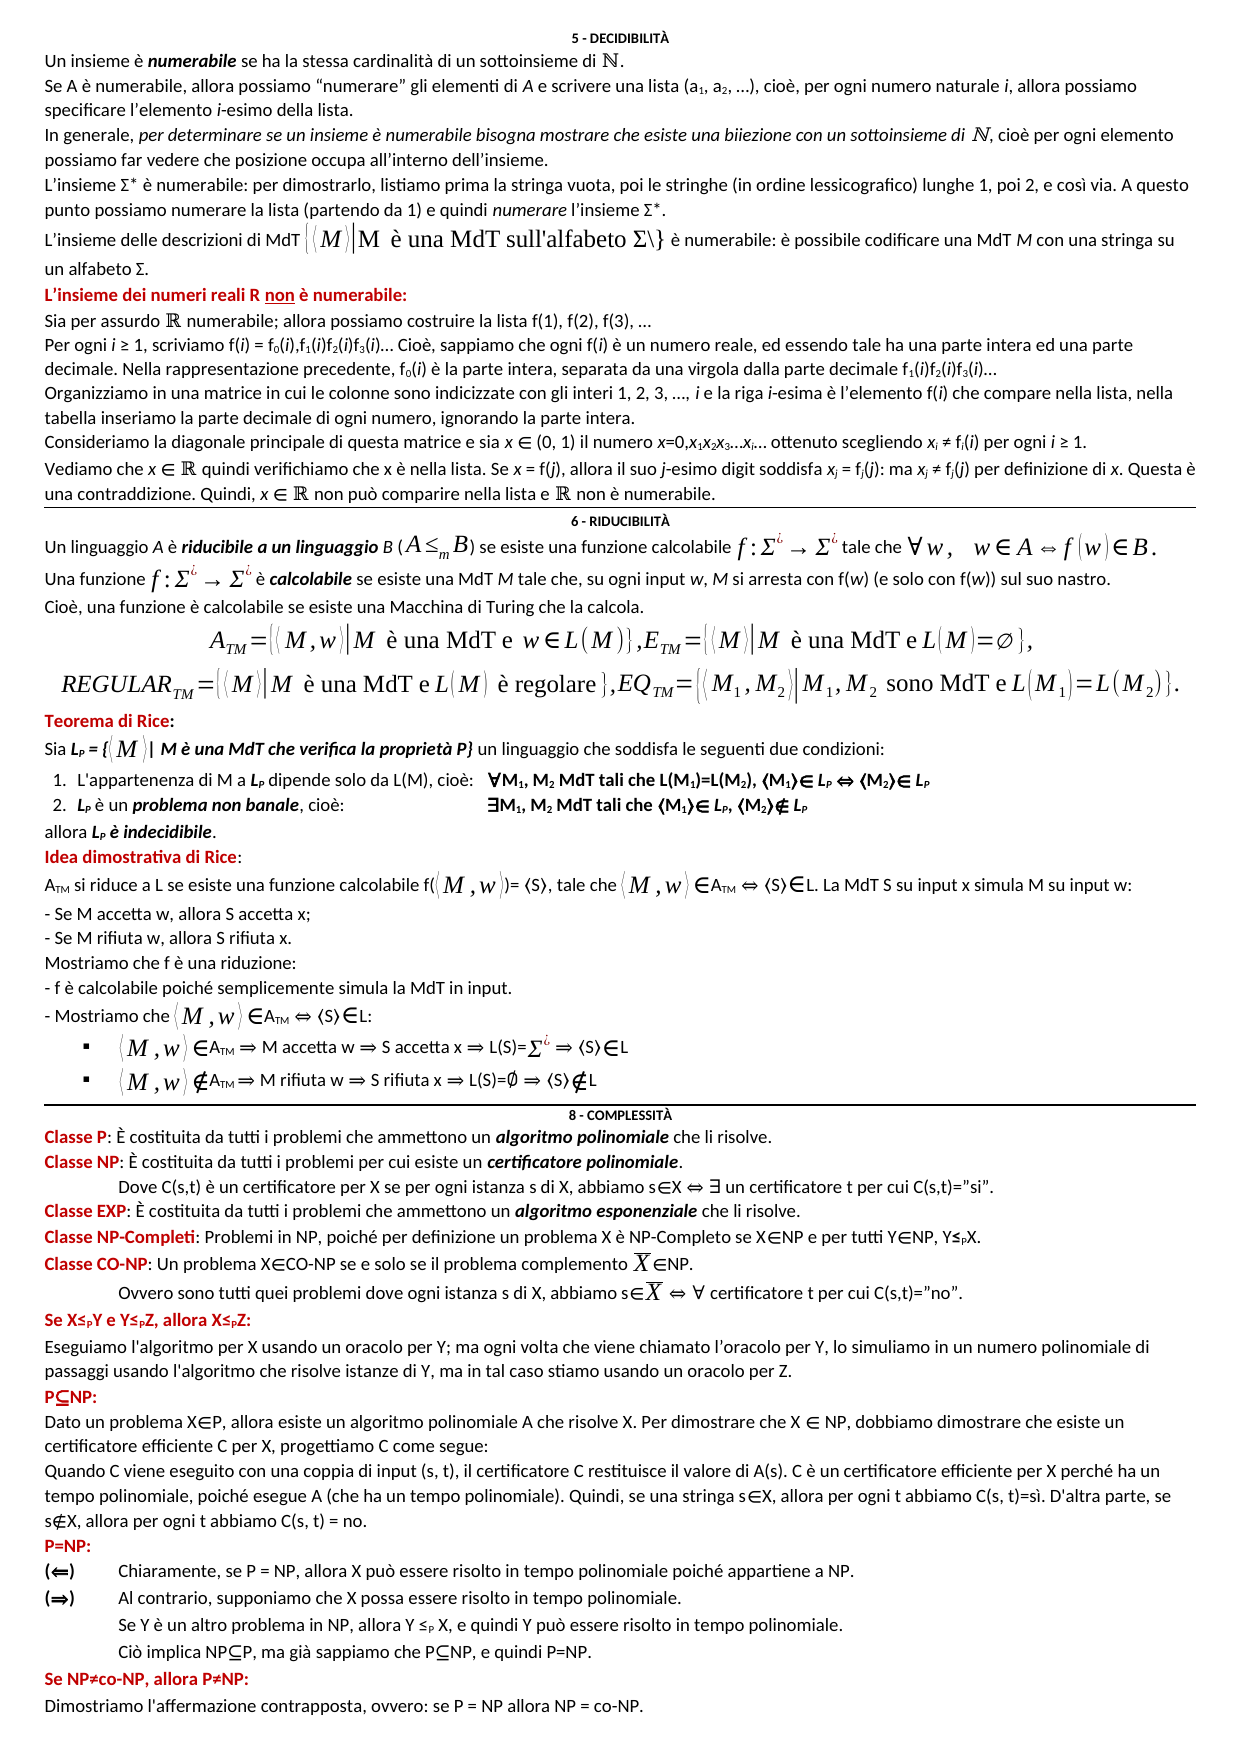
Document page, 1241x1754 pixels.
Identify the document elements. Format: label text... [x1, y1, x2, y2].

text Ovvero sono tutti quei problemi dove ogni istanza s di X, abbiamo s∈ ⇔ ∀ certificatore t per cui C(s,t)=”no”. [44, 1279, 1196, 1306]
list ATM ⇒ M accetta w ⇒ S accetta x ⇒ L(S)= ⇒ 〈S〉L [82, 1033, 1196, 1065]
text Se Y è un altro problema in NP, allora Y ≤P X, e quindi Y può essere risolto in tempo polinomiale. [118, 1613, 1196, 1636]
text Classe NP-Completi: Problemi in NP, poiché per definizione un problema X è NP-Completo se X∈NP e per tutti Y∈NP, Y≤PX. [44, 1224, 1196, 1248]
text L’insieme Σ* è numerabile: per dimostrarlo, listiamo prima la stringa vuota, poi le stringhe (in ordine lessicografico) lunghe 1, poi 2, e così via. A questo punto possiamo numerare la lista (partendo da 1) e quindi numerare l’insieme Σ*. [44, 173, 1196, 221]
text In generale, per determinare se un insieme è numerabile bisogna mostrare che esiste una biiezione con un sottoinsieme di ℕ, cioè per ogni elemento possiamo far vedere che posizione occupa all’interno dell’insieme. [44, 123, 1196, 171]
text Classe NP: È costituita da tutti i problemi per cui esiste un certificatore polinomiale. [44, 1150, 1196, 1173]
text P⊆NP: [44, 1384, 1196, 1408]
text L’insieme dei numeri reali R non è numerabile: [44, 284, 1196, 307]
text - Se M rifiuta w, allora S rifiuta x. [44, 926, 1196, 949]
text Dove C(s,t) è un certificatore per X se per ogni istanza s di X, abbiamo s∈X ⇔ ∃ un certificatore t per cui C(s,t)=”si”. [44, 1174, 1196, 1198]
text Mostriamo che f è una riduzione: [44, 951, 1196, 974]
text Sia per assurdo ℝ numerabile; allora possiamo costruire la lista f(1), f(2), f(3), … Per ogni i ≥ 1, scriviamo f(i) = f0(i),f1(i)f2(i)f3(i)… Cioè, sappiamo che ogni f(i) è un numero reale, ed essendo tale ha una parte intera ed una parte decimale. Nella rappresentazione precedente, f0(i) è la parte intera, separata da una virgola dalla parte decimale f1(i)f2(i)f3(i)… Organizziamo in una matrice in cui le colonne sono indicizzate con gli interi 1, 2, 3, …, i e la riga i-esima è l’elemento f(i) che compare nella lista, nella tabella inseriamo la parte decimale di ogni numero, ignorando la parte intera. Consideriamo la diagonale principale di questa matrice e sia x ∈ (0, 1) il numero x=0,x1x2x3…xi… ottenuto scegliendo xi ≠ fi(i) per ogni i ≥ 1. [44, 308, 1196, 453]
text Eseguiamo l'algoritmo per X usando un oracolo per Y; ma ogni volta che viene chiamato l’oracolo per Y, lo simuliamo in un numero polinomiale di passaggi usando l'algoritmo che risolve istanze di Y, ma in tal caso stiamo usando un oracolo per Z. [44, 1335, 1196, 1383]
text Se NP≠co-NP, allora P≠NP: [44, 1667, 1196, 1690]
list LP è un problema non banale, cioè: ∃M1, M2 MdT tali che 〈M1〉∈ LP, 〈M2〉∉ LP [52, 793, 1196, 816]
text Un linguaggio A è riducibile a un linguaggio B () se esiste una funzione calcolabile tale che [44, 531, 1196, 562]
text Idea dimostrativa di Rice: [44, 845, 1196, 868]
text 6 - RIDUCIBILITÀ [44, 512, 1196, 530]
text P=NP: [44, 1534, 1196, 1557]
text Dato un problema X∈P, allora esiste un algoritmo polinomiale A che risolve X. Per dimostrare che X ∈ NP, dobbiamo dimostrare che esiste un certificatore efficiente C per X, progettiamo C come segue: [44, 1409, 1196, 1457]
text Se X≤PY e Y≤PZ, allora X≤PZ: [44, 1308, 1196, 1331]
text Vediamo che x ∈ ℝ quindi verifichiamo che x è nella lista. Se x = f(j), allora il suo j-esimo digit soddisfa xj = fj(j): ma xj ≠ fj(j) per definizione di x. Questa è una contraddizione. Quindi, x ∈ ℝ non può comparire nella lista e ℝ non è numerabile. [44, 457, 1196, 507]
text Teorema di Rice: [44, 709, 1196, 732]
text - Mostriamo che ATM ⇔ 〈S〉L: [44, 1001, 1196, 1031]
text Sia LP = {| M è una MdT che verifica la proprietà P} un linguaggio che soddisfa le seguenti due condizioni: [44, 734, 1196, 764]
list ATM ⇒ M rifiuta w ⇒ S rifiuta x ⇒ L(S)=∅ ⇒ 〈S〉L [82, 1067, 1196, 1098]
text Una funzione è calcolabile se esiste una MdT M tale che, su ogni input w, M si arresta con f(w) (e solo con f(w)) sul suo nastro. Cioè, una funzione è calcolabile se esiste una Macchina di Turing che la calcola. [44, 564, 1196, 618]
text Classe EXP: È costituita da tutti i problemi che ammettono un algoritmo esponenziale che li risolve. [44, 1200, 1196, 1223]
text (⇐) Chiaramente, se P = NP, allora X può essere risolto in tempo polinomiale poiché appartiene a NP. [44, 1559, 1196, 1582]
text Ciò implica NP⊆P, ma già sappiamo che P⊆NP, e quindi P=NP. [118, 1640, 1196, 1663]
text allora LP è indecidibile. [44, 820, 1196, 843]
text L’insieme delle descrizioni di MdT è numerabile: è possibile codificare una MdT M con una stringa su un alfabeto Σ. [44, 222, 1196, 280]
text - f è calcolabile poiché semplicemente simula la MdT in input. [44, 976, 1196, 999]
text Classe CO-NP: Un problema X∈CO-NP se e solo se il problema complemento ∈NP. [44, 1249, 1196, 1277]
text Quando C viene eseguito con una coppia di input (s, t), il certificatore C restituisce il valore di A(s). C è un certificatore efficiente per X perché ha un tempo polinomiale, poiché esegue A (che ha un tempo polinomiale). Quindi, se una stringa s∈X, allora per ogni t abbiamo C(s, t)=sì. D'altra parte, se s∉X, allora per ogni t abbiamo C(s, t) = no. [44, 1459, 1196, 1532]
text ATM si riduce a L se esiste una funzione calcolabile f()= 〈S〉, tale che ATM ⇔ 〈S〉L. La MdT S su input x simula M su input w: [44, 869, 1196, 900]
text Dimostriamo l'affermazione contrapposta, ovvero: se P = NP allora NP = co-NP. [44, 1694, 1196, 1717]
text 8 - COMPLESSITÀ [44, 1106, 1196, 1124]
text (⇒) Al contrario, supponiamo che X possa essere risolto in tempo polinomiale. [44, 1586, 1196, 1609]
text Classe P: È costituita da tutti i problemi che ammettono un algoritmo polinomiale che li risolve. [44, 1125, 1196, 1148]
text 5 - DECIDIBILITÀ [44, 29, 1196, 47]
text Un insieme è numerabile se ha la stessa cardinalità di un sottoinsieme di ℕ. Se A è numerabile, allora possiamo “numerare” gli elementi di A e scrivere una lista (a1, a2, …), cioè, per ogni numero naturale i, allora possiamo specificare l’elemento i-esimo della lista. [44, 49, 1196, 121]
list L'appartenenza di M a LP dipende solo da L(M), cioè: ∀M1, M2 MdT tali che L(M1)=L(M2), 〈M1〉∈ LP ⇔ 〈M2〉∈ LP [52, 768, 1196, 791]
text - Se M accetta w, allora S accetta x; [44, 902, 1196, 925]
